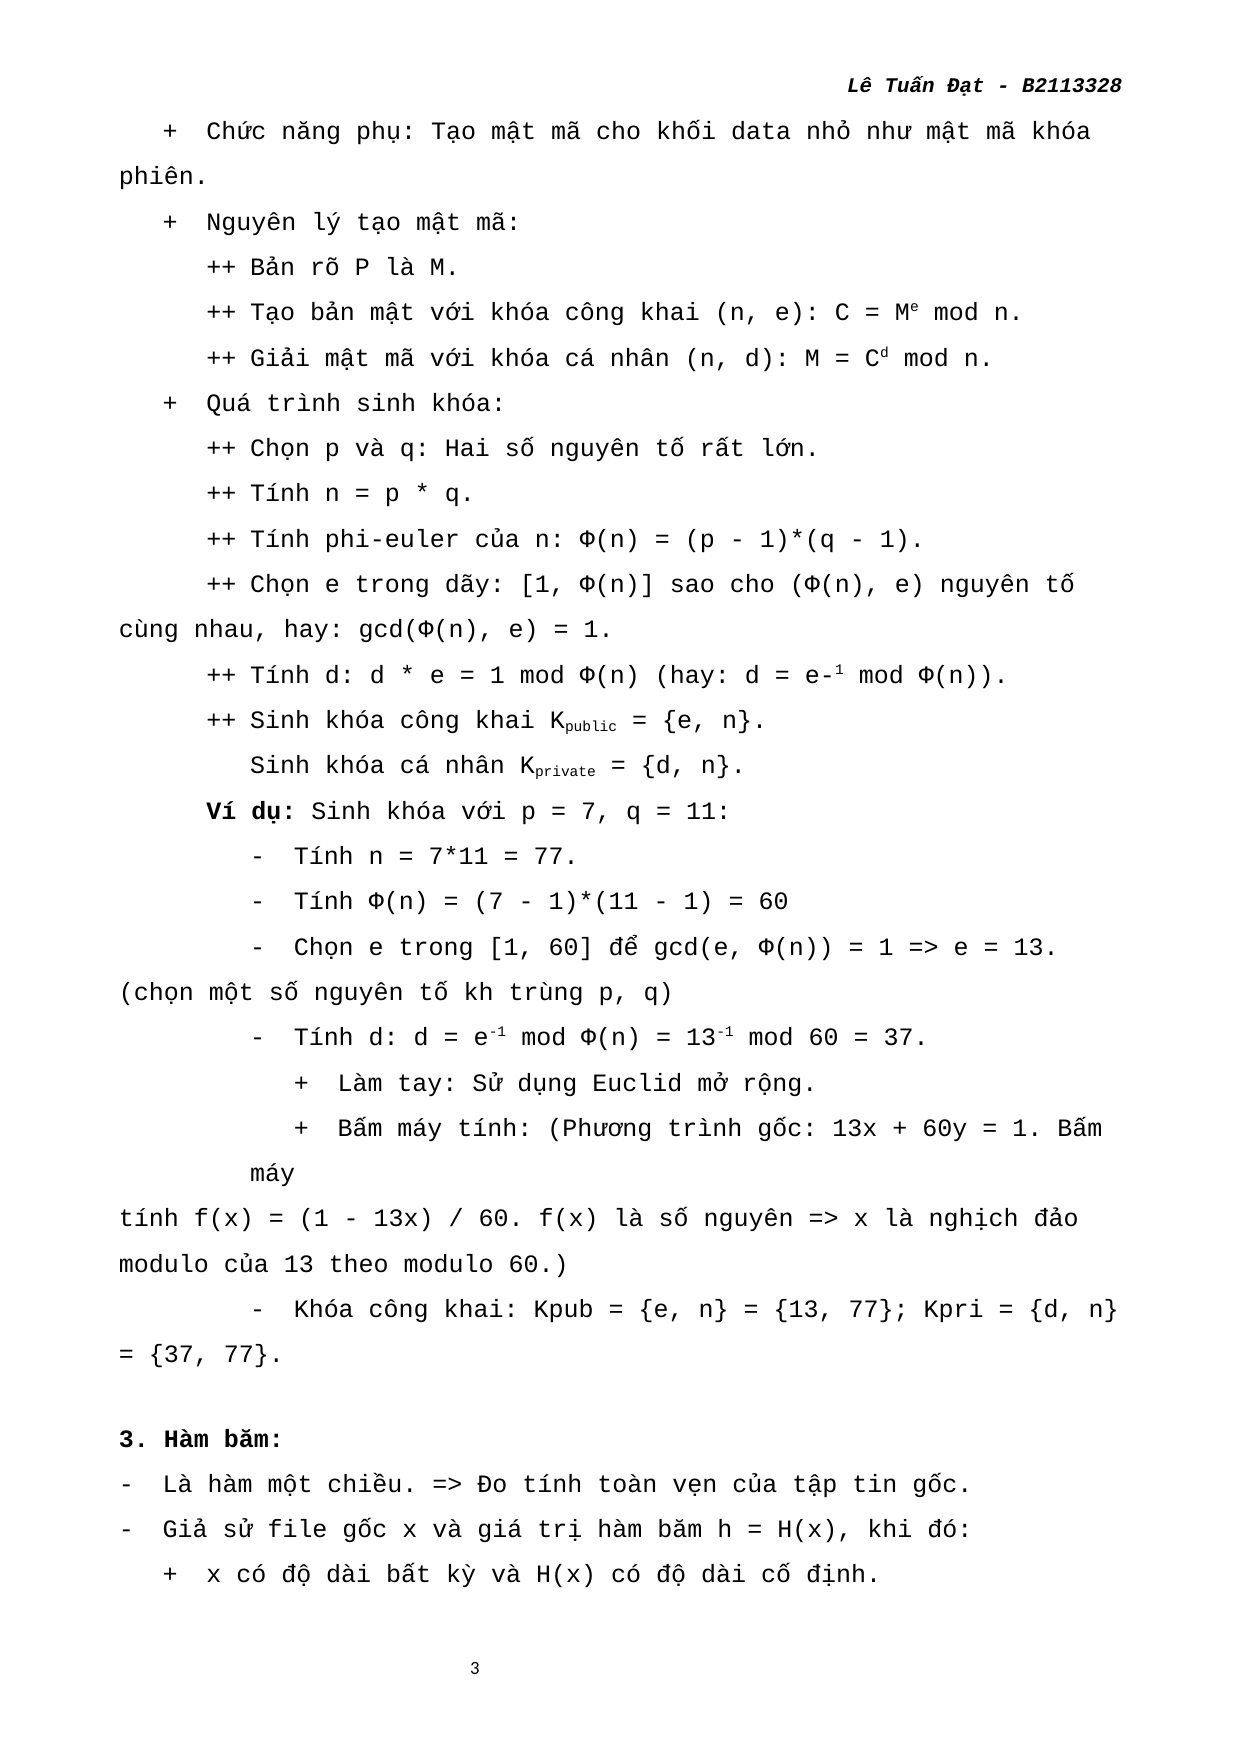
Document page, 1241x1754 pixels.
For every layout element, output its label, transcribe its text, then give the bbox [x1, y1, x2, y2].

list + x có độ dài bất kỳ và H(x) có độ dài cố định. [118, 1562, 1122, 1590]
list - Khóa công khai: Kpub = {e, n} = {13, 77}; Kpri = {d, n} = {37, 77}. [118, 1297, 1122, 1411]
list - Giả sử file gốc x và giá trị hàm băm h = H(x), khi đó: [118, 1517, 1122, 1545]
list + Quá trình sinh khóa: [118, 390, 1122, 419]
list ++ Tính d: d * e = 1 mod Φ(n) (hay: d = e-1 mod Φ(n)). [118, 662, 1122, 691]
list + Bấm máy tính: (Phương trình gốc: 13x + 60y = 1. Bấm máy [250, 1115, 1122, 1189]
list + Làm tay: Sử dụng Euclid mở rộng. [118, 1070, 1122, 1098]
list ++ Tính phi-euler của n: Φ(n) = (p - 1)*(q - 1). [118, 526, 1122, 555]
list ++ Bản rõ P là M. [118, 254, 1122, 283]
list tính f(x) = (1 - 13x) / 60. f(x) là số nguyên => x là nghịch đảo modulo của 13 theo modulo 60.) [118, 1206, 1122, 1280]
text - Tính Φ(n) = (7 - 1)*(11 - 1) = 60 [118, 889, 1122, 917]
list - Là hàm một chiều. => Đo tính toàn vẹn của tập tin gốc. [118, 1471, 1122, 1500]
list ++ Sinh khóa công khai Kpublic = {e, n}. [118, 708, 1122, 736]
list ++ Chọn e trong dãy: [1, Φ(n)] sao cho (Φ(n), e) nguyên tố cùng nhau, hay: gcd(Φ(n), e) = 1. [118, 572, 1122, 645]
list ++ Giải mật mã với khóa cá nhân (n, d): M = Cd mod n. [118, 345, 1122, 373]
list Sinh khóa cá nhân Kprivate = {d, n}. Ví dụ: Sinh khóa với p = 7, q = 11: [118, 753, 1122, 827]
list + Chức năng phụ: Tạo mật mã cho khối data nhỏ như mật mã khóa phiên. + Nguyên lý tạo mật mã: [118, 118, 1122, 237]
list ++ Chọn p và q: Hai số nguyên tố rất lớn. [118, 436, 1122, 464]
list ++ Tính n = p * q. [118, 481, 1122, 509]
list Hàm băm: [118, 1426, 1122, 1454]
list - Chọn e trong [1, 60] để gcd(e, Φ(n)) = 1 => e = 13. (chọn một số nguyên tố kh trùng p, q) [118, 934, 1122, 1008]
list ++ Tạo bản mật với khóa công khai (n, e): C = Me mod n. [118, 300, 1122, 328]
list - Tính n = 7*11 = 77. [118, 843, 1122, 872]
list - Tính d: d = e-1 mod Φ(n) = 13-1 mod 60 = 37. [118, 1025, 1122, 1053]
